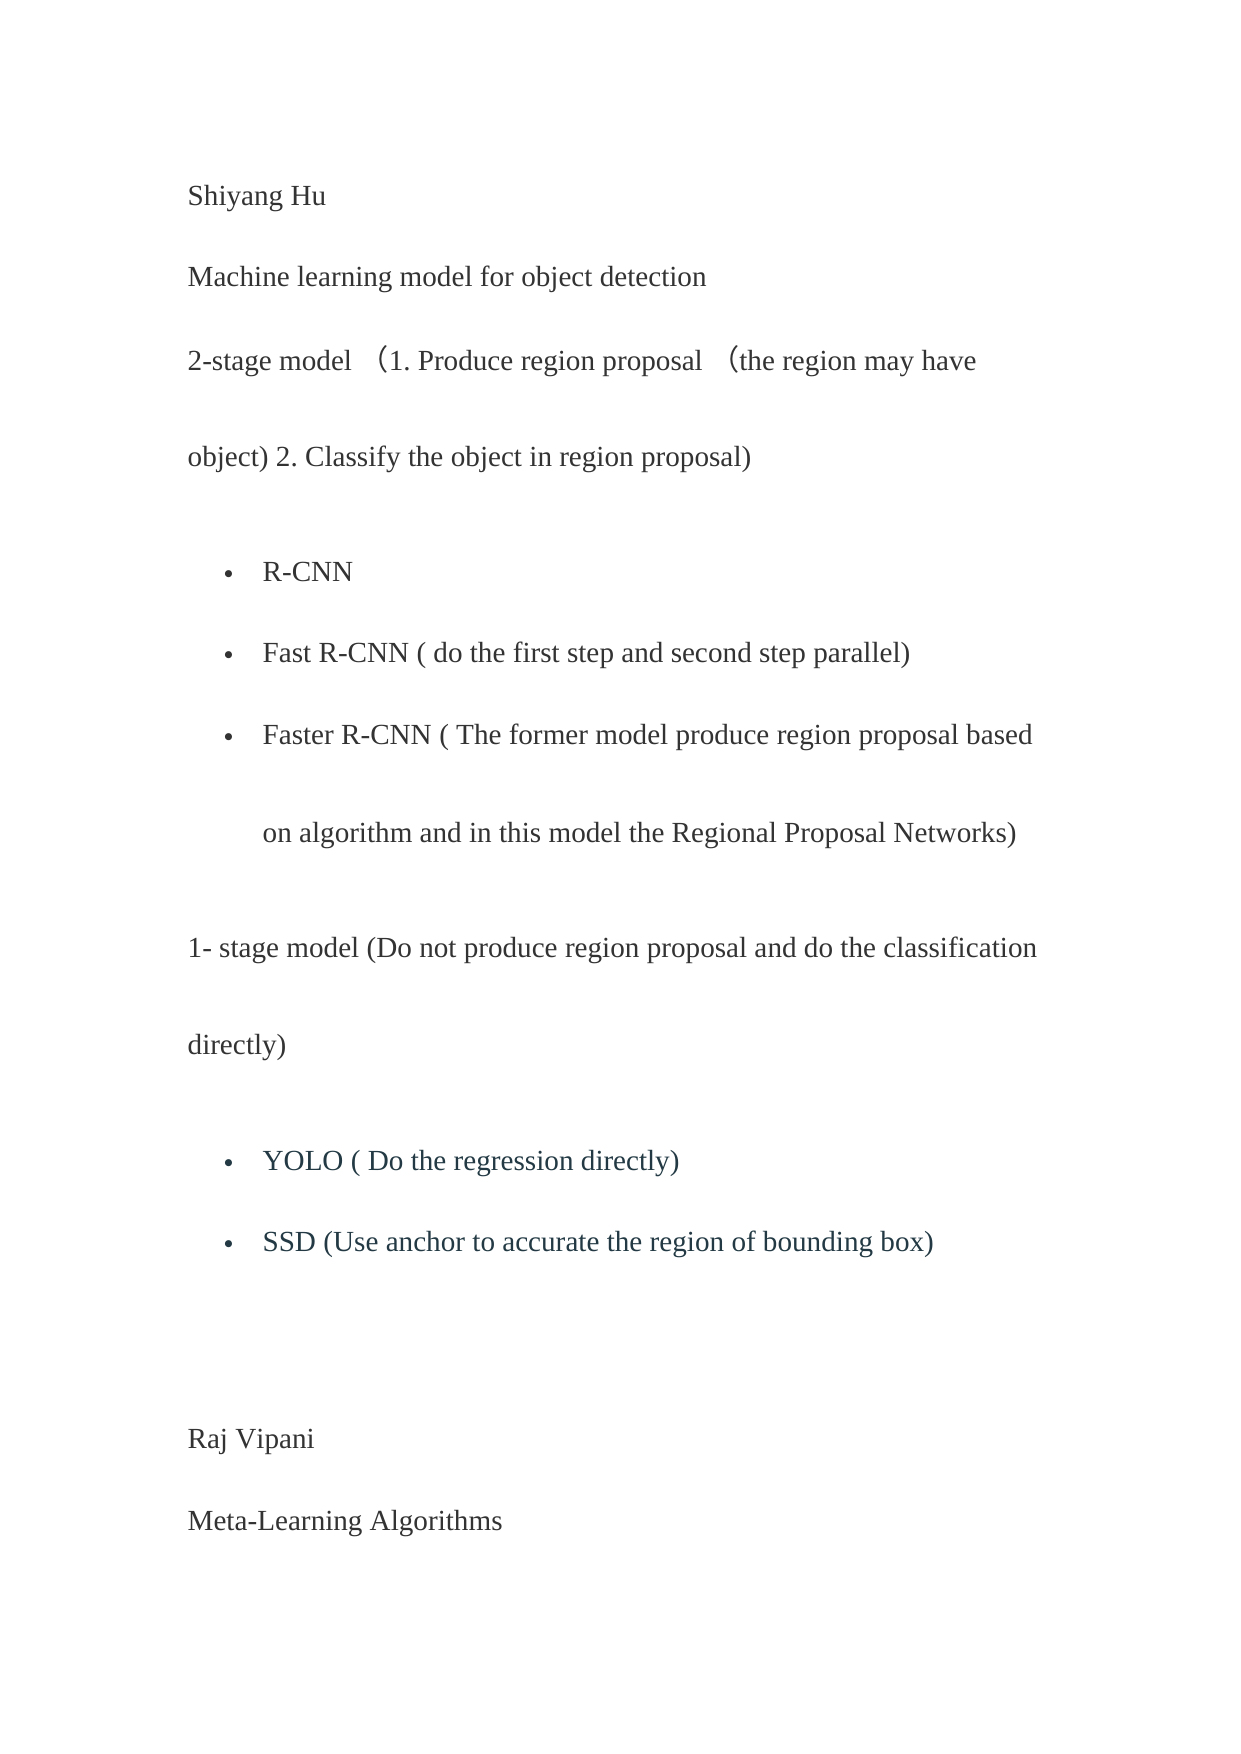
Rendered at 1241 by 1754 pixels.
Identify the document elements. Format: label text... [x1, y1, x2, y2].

list R-CNN [225, 538, 1053, 603]
list Fast R-CNN ( do the first step and second step parallel) [225, 620, 1053, 685]
text Machine learning model for object detection [187, 244, 1053, 309]
list Faster R-CNN ( The former model produce region proposal based on algorithm and in this model the Regional Proposal Networks) [225, 702, 1053, 864]
list SSD (Use anchor to accurate the region of bounding box) [225, 1209, 1053, 1274]
text Raj Vipani [187, 1406, 1053, 1471]
text Shiyang Hu [187, 162, 1053, 227]
text 2-stage model （1. Produce region proposal （the region may have object) 2. Classify the object in region proposal) [187, 326, 1053, 488]
list YOLO ( Do the regression directly) [225, 1127, 1053, 1192]
text Meta-Learning Algorithms [187, 1487, 1053, 1552]
text 1- stage model (Do not produce region proposal and do the classification directly) [187, 914, 1053, 1077]
